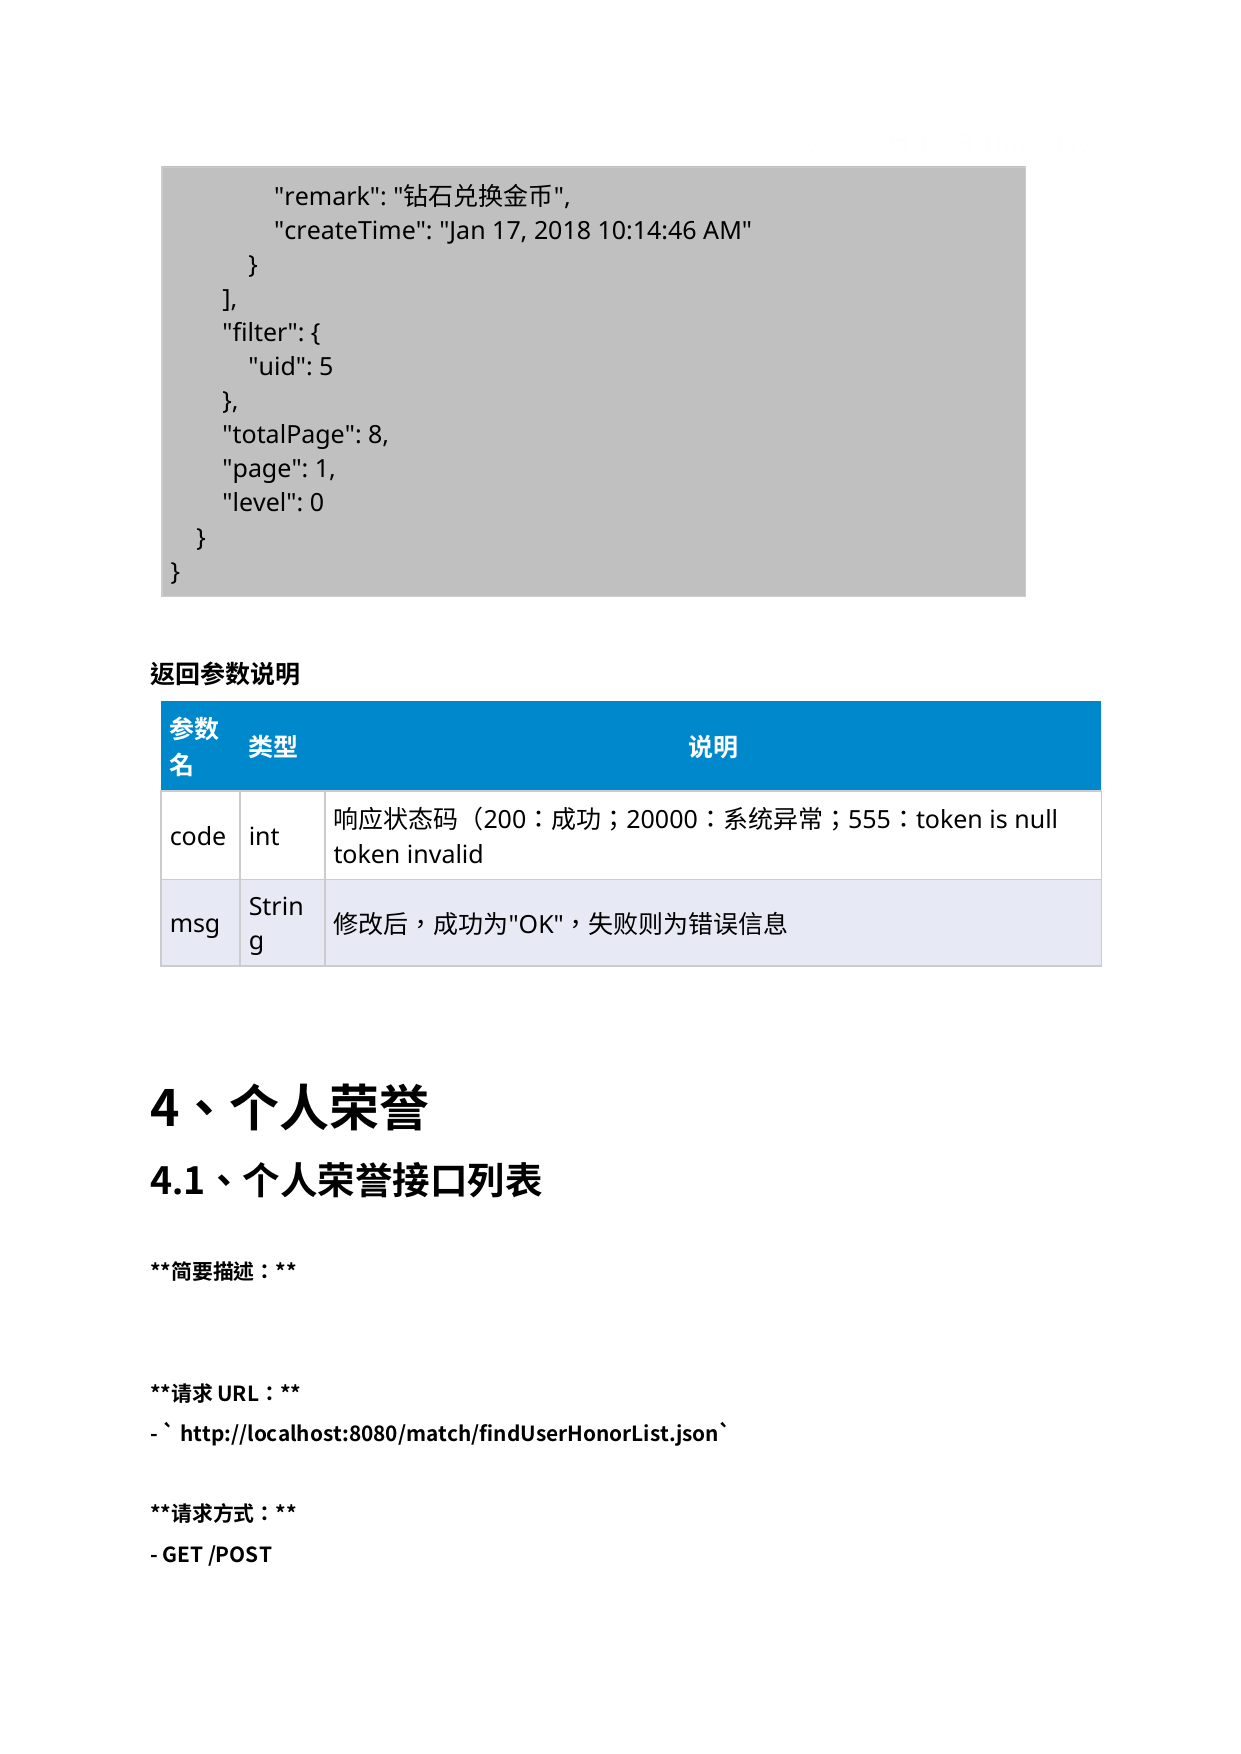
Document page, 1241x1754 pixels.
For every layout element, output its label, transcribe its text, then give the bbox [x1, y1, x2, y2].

table_header 类型 [240, 701, 325, 790]
table_cell code [162, 792, 239, 879]
table_cell 修改后，成功为"OK"，失败则为错误信息 [326, 880, 1101, 965]
text 4、个人荣誉 [150, 1068, 1090, 1141]
table_cell 响应状态码（200：成功；20000：系统异常；555：token is null token invalid [326, 792, 1101, 879]
text **请求URL：** [150, 1377, 1090, 1407]
table_cell String [241, 880, 324, 965]
table_header 说明 [325, 701, 1101, 790]
text 4.1、个人荣誉接口列表 [150, 1151, 1090, 1205]
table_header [163, 168, 1025, 596]
text - GET /POST [150, 1538, 1090, 1568]
text **请求方式：** [150, 1497, 1090, 1527]
text **简要描述：** [150, 1255, 1090, 1285]
table_cell msg [162, 880, 239, 965]
text - ` http://localhost:8080/match/findUserHonorList.json` [150, 1417, 1090, 1448]
text 返回参数说明 [150, 654, 1090, 691]
table_header 参数名 [161, 701, 240, 790]
table_cell int [241, 792, 324, 879]
